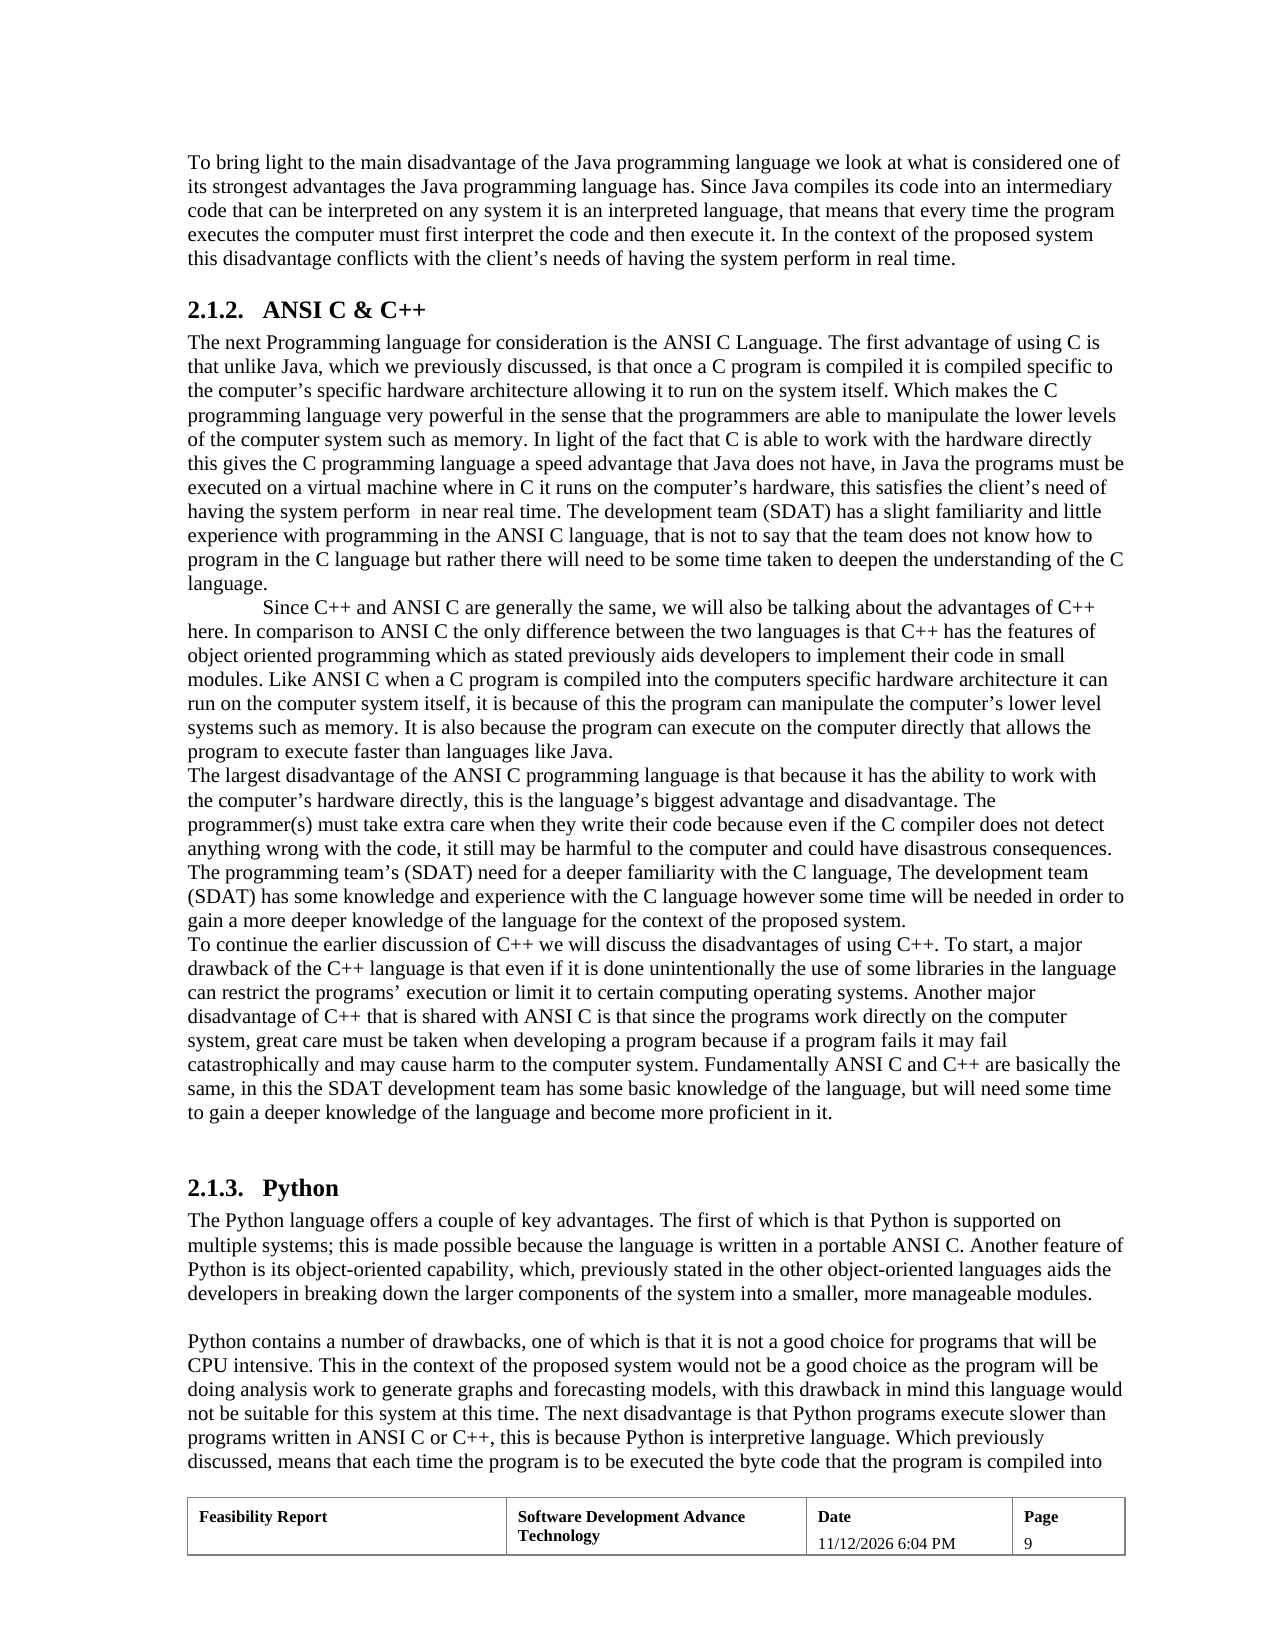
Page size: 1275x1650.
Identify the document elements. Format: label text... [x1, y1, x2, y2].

text The Python language offers a couple of key advantages. The first of which is that Python is supported on multiple systems; this is made possible because the language is written in a portable ANSI C. Another feature of Python is its object-oriented capability, which, previously stated in the other object-oriented languages aids the developers in breaking down the larger components of the system into a smaller, more manageable modules. [187, 1208, 1125, 1305]
text The next Programming language for consideration is the ANSI C Language. The first advantage of using C is that unlike Java, which we previously discussed, is that once a C program is compiled it is compiled specific to the computer’s specific hardware architecture allowing it to run on the system itself. Which makes the C programming language very powerful in the sense that the programmers are able to manipulate the lower levels of the computer system such as memory. In light of the fact that C is able to work with the hardware directly this gives the C programming language a speed advantage that Java does not have, in Java the programs must be executed on a virtual machine where in C it runs on the computer’s hardware, this satisfies the client’s need of having the system perform in near real time. The development team (SDAT) has a slight familiarity and little experience with programming in the ANSI C language, that is not to say that the team does not know how to program in the C language but rather there will need to be some time taken to deepen the understanding of the C language. [187, 330, 1125, 595]
subtitle Python [187, 1173, 1125, 1202]
text To continue the earlier discussion of C++ we will discuss the disadvantages of using C++. To start, a major drawback of the C++ language is that even if it is done unintentionally the use of some libraries in the language can restrict the programs’ execution or limit it to certain computing operating systems. Another major disadvantage of C++ that is shared with ANSI C is that since the programs work directly on the computer system, great care must be taken when developing a program because if a program fails it may fail catastrophically and may cause harm to the computer system. Fundamentally ANSI C and C++ are basically the same, in this the SDAT development team has some basic knowledge of the language, but will need some time to gain a deeper knowledge of the language and become more proficient in it. [187, 932, 1125, 1124]
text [187, 1329, 1125, 1473]
text Since C++ and ANSI C are generally the same, we will also be talking about the advantages of C++ here. In comparison to ANSI C the only difference between the two languages is that C++ has the features of object oriented programming which as stated previously aids developers to implement their code in small modules. Like ANSI C when a C program is compiled into the computers specific hardware architecture it can run on the computer system itself, it is because of this the program can manipulate the computer’s lower level systems such as memory. It is also because the program can execute on the computer directly that allows the program to execute faster than languages like Java. [187, 595, 1125, 763]
subtitle ANSI C & C++ [187, 295, 1125, 324]
text To bring light to the main disadvantage of the Java programming language we look at what is considered one of its strongest advantages the Java programming language has. Since Java compiles its code into an intermediary code that can be interpreted on any system it is an interpreted language, that means that every time the program executes the computer must first interpret the code and then execute it. In the context of the proposed system this disadvantage conflicts with the client’s needs of having the system perform in real time. [187, 150, 1125, 270]
text The largest disadvantage of the ANSI C programming language is that because it has the ability to work with the computer’s hardware directly, this is the language’s biggest advantage and disadvantage. The programmer(s) must take extra care when they write their code because even if the C compiler does not detect anything wrong with the code, it still may be harmful to the computer and could have disastrous consequences. The programming team’s (SDAT) need for a deeper familiarity with the C language, The development team (SDAT) has some knowledge and experience with the C language however some time will be needed in order to gain a more deeper knowledge of the language for the context of the proposed system. [187, 763, 1125, 932]
